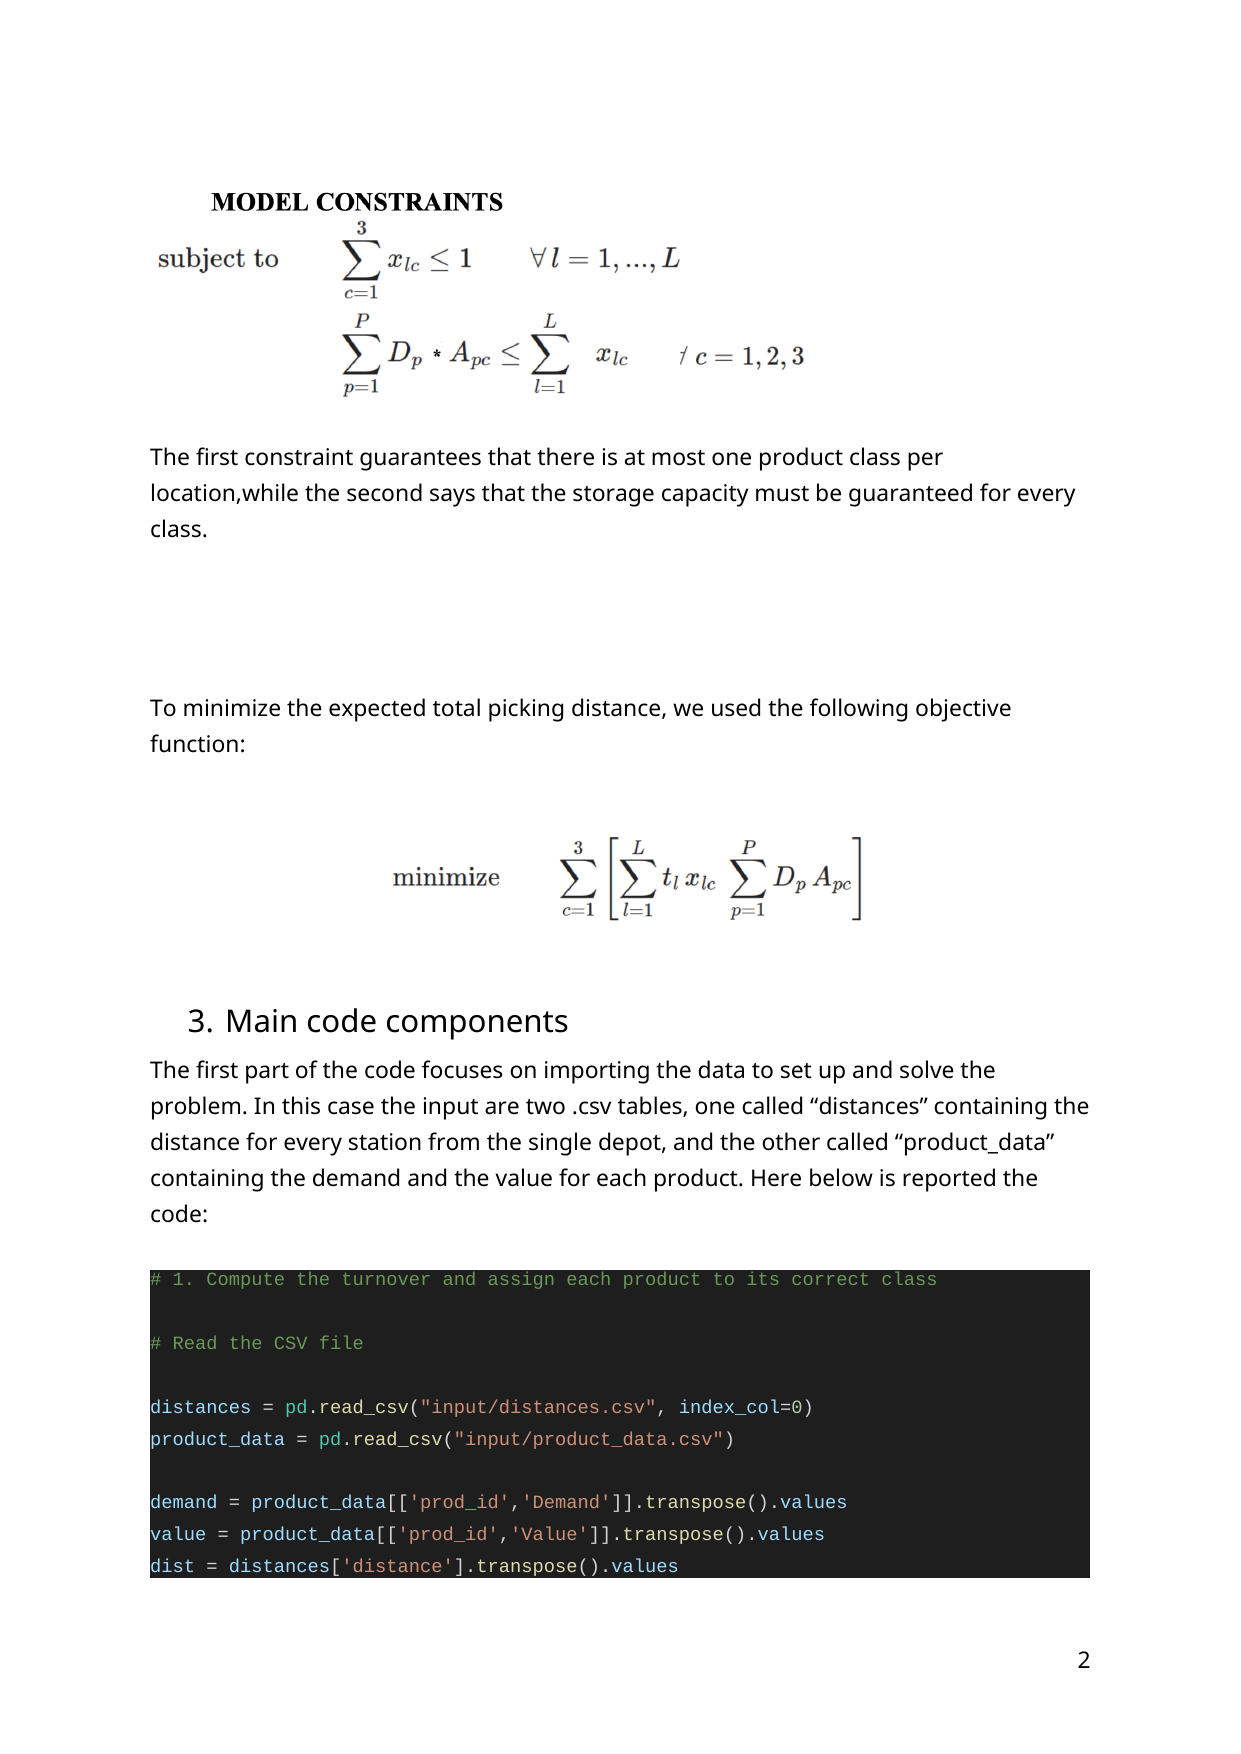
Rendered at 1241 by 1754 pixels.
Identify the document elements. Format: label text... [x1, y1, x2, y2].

picture [150, 179, 828, 422]
text distances = pd.read_csv("input/distances.csv", index_col=0) [150, 1397, 1090, 1419]
text value = product_data[['prod_id','Value']].transpose().values [150, 1525, 1090, 1546]
text # Read the CSV file [150, 1334, 1090, 1355]
picture [370, 828, 870, 935]
text demand = product_data[['prod_id','Demand']].transpose().values [150, 1493, 1090, 1514]
text To minimize the expected total picking distance, we used the following objective function: [150, 692, 1090, 759]
text product_data = pd.read_csv("input/product_data.csv") [150, 1429, 1090, 1451]
text # 1. Compute the turnover and assign each product to its correct class [150, 1270, 1090, 1291]
text dist = distances['distance'].transpose().values [150, 1557, 1090, 1578]
text The first part of the code focuses on importing the data to set up and solve the problem. In this case the input are two .csv tables, one called “distances” containing the distance for every station from the single depot, and the other called “product_data” containing the demand and the value for each product. Here below is reported the code: [150, 1054, 1090, 1229]
